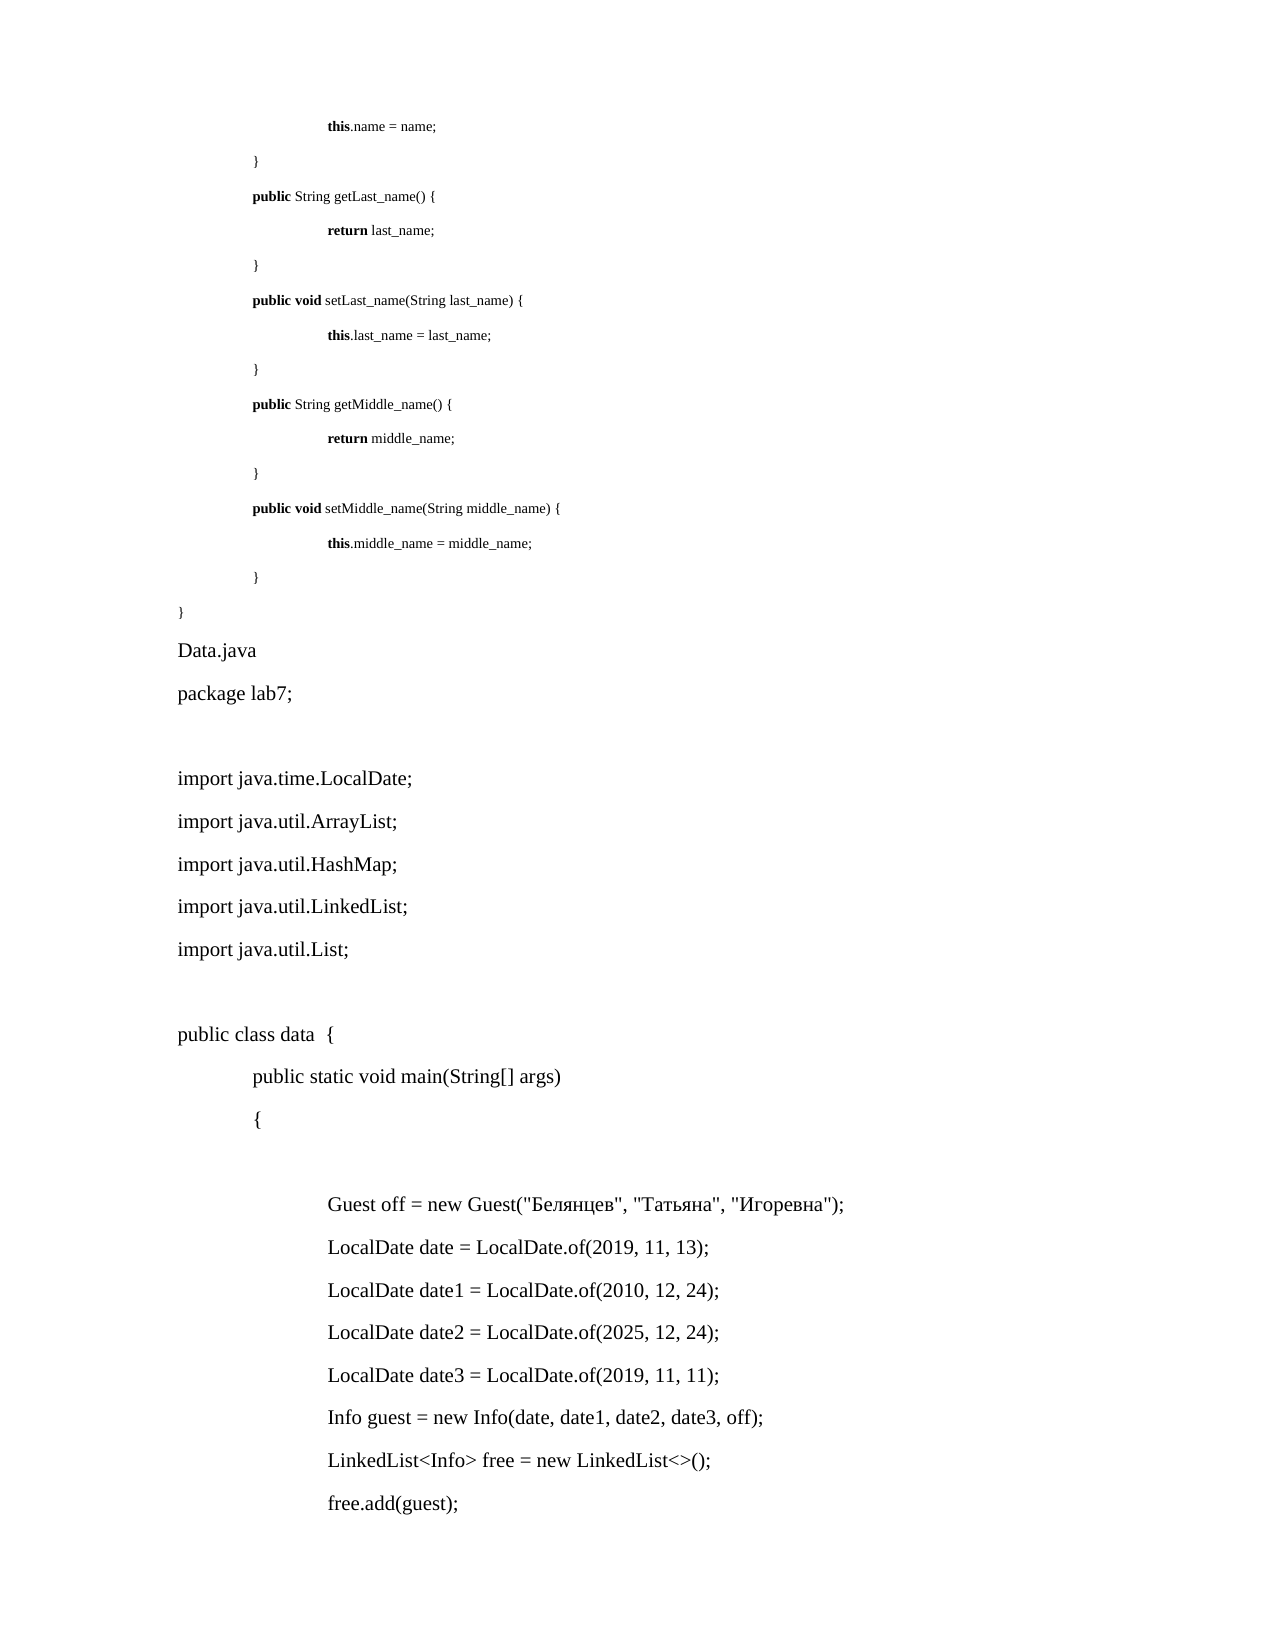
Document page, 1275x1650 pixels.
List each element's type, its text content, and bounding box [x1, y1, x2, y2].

text public String getMiddle_name() { [177, 396, 1186, 412]
text public class data { [177, 1022, 1186, 1046]
text public String getLast_name() { [177, 187, 1186, 204]
text import java.time.LocalDate; [177, 766, 1186, 790]
text free.add(guest); [177, 1491, 1186, 1514]
text } [177, 465, 1186, 482]
text LocalDate date1 = LocalDate.of(2010, 12, 24); [177, 1277, 1186, 1302]
text return last_name; [177, 222, 1186, 239]
text } [177, 153, 1186, 169]
text Info guest = new Info(date, date1, date2, date3, off); [177, 1405, 1186, 1429]
text this.name = name; [177, 118, 1186, 135]
text LinkedList<Info> free = new LinkedList<>(); [177, 1448, 1186, 1472]
text LocalDate date2 = LocalDate.of(2025, 12, 24); [177, 1320, 1186, 1344]
text } [177, 257, 1186, 274]
text this.last_name = last_name; [177, 326, 1186, 343]
text return middle_name; [177, 430, 1186, 447]
text Guest off = new Guest("Белянцев", "Татьяна", "Игоревна"); [177, 1192, 1186, 1216]
text import java.util.List; [177, 937, 1186, 961]
text LocalDate date = LocalDate.of(2019, 11, 13); [177, 1235, 1186, 1259]
text Data.java [177, 638, 1186, 662]
text public void setLast_name(String last_name) { [177, 292, 1186, 308]
text import java.util.LinkedList; [177, 894, 1186, 918]
text { [177, 1107, 1186, 1131]
text public static void main(String[] args) [177, 1064, 1186, 1088]
text import java.util.HashMap; [177, 851, 1186, 876]
text import java.util.ArrayList; [177, 809, 1186, 833]
text } [177, 604, 1186, 621]
text package lab7; [177, 681, 1186, 705]
text public void setMiddle_name(String middle_name) { [177, 500, 1186, 516]
text LocalDate date3 = LocalDate.of(2019, 11, 11); [177, 1363, 1186, 1387]
text } [177, 361, 1186, 378]
text this.middle_name = middle_name; [177, 534, 1186, 551]
text } [177, 569, 1186, 586]
